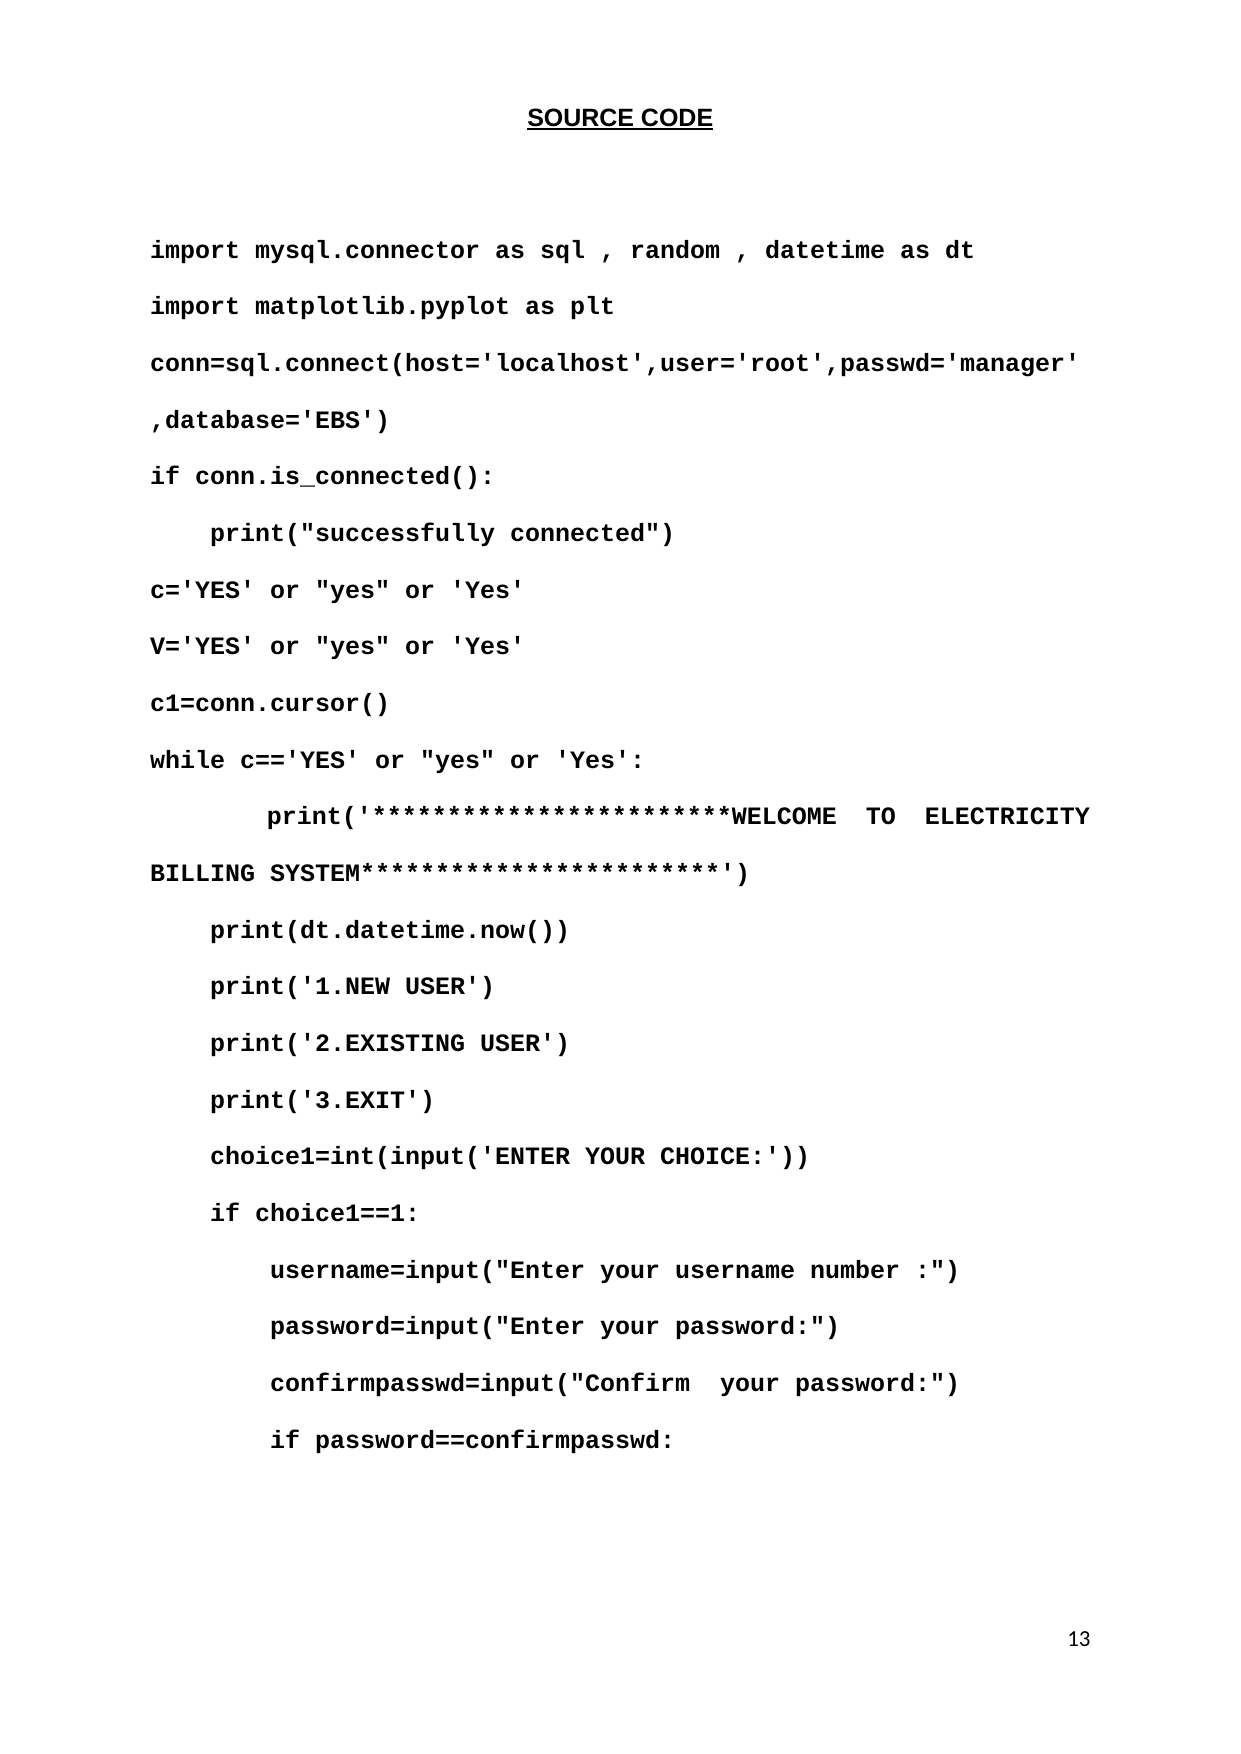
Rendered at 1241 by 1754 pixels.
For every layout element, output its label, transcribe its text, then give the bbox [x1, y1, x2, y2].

text print('1.NEW USER') [150, 974, 1090, 1002]
text c='YES' or "yes" or 'Yes' [150, 577, 1090, 606]
text print('3.EXIT') [150, 1087, 1090, 1116]
text V='YES' or "yes" or 'Yes' [150, 634, 1090, 662]
text password=input("Enter your password:") [150, 1314, 1090, 1342]
text SOURCE CODE [150, 103, 1090, 132]
text print("successfully connected") [150, 521, 1090, 549]
text if password==confirmpasswd: [150, 1427, 1090, 1456]
text import matplotlib.pyplot as plt [150, 294, 1090, 322]
text print('************************WELCOME TO ELECTRICITY BILLING SYSTEM************************') [150, 804, 1090, 889]
text username=input("Enter your username number :") [150, 1257, 1090, 1286]
text print('2.EXISTING USER') [150, 1031, 1090, 1059]
text import mysql.connector as sql , random , datetime as dt [150, 237, 1090, 266]
text if conn.is_connected(): [150, 464, 1090, 492]
text while c=='YES' or "yes" or 'Yes': [150, 747, 1090, 776]
text c1=conn.cursor() [150, 691, 1090, 719]
text if choice1==1: [150, 1201, 1090, 1229]
text conn=sql.connect(host='localhost',user='root',passwd='manager',database='EBS') [150, 351, 1090, 436]
text print(dt.datetime.now()) [150, 917, 1090, 946]
text confirmpasswd=input("Confirm your password:") [150, 1371, 1090, 1399]
text choice1=int(input('ENTER YOUR CHOICE:')) [150, 1144, 1090, 1172]
